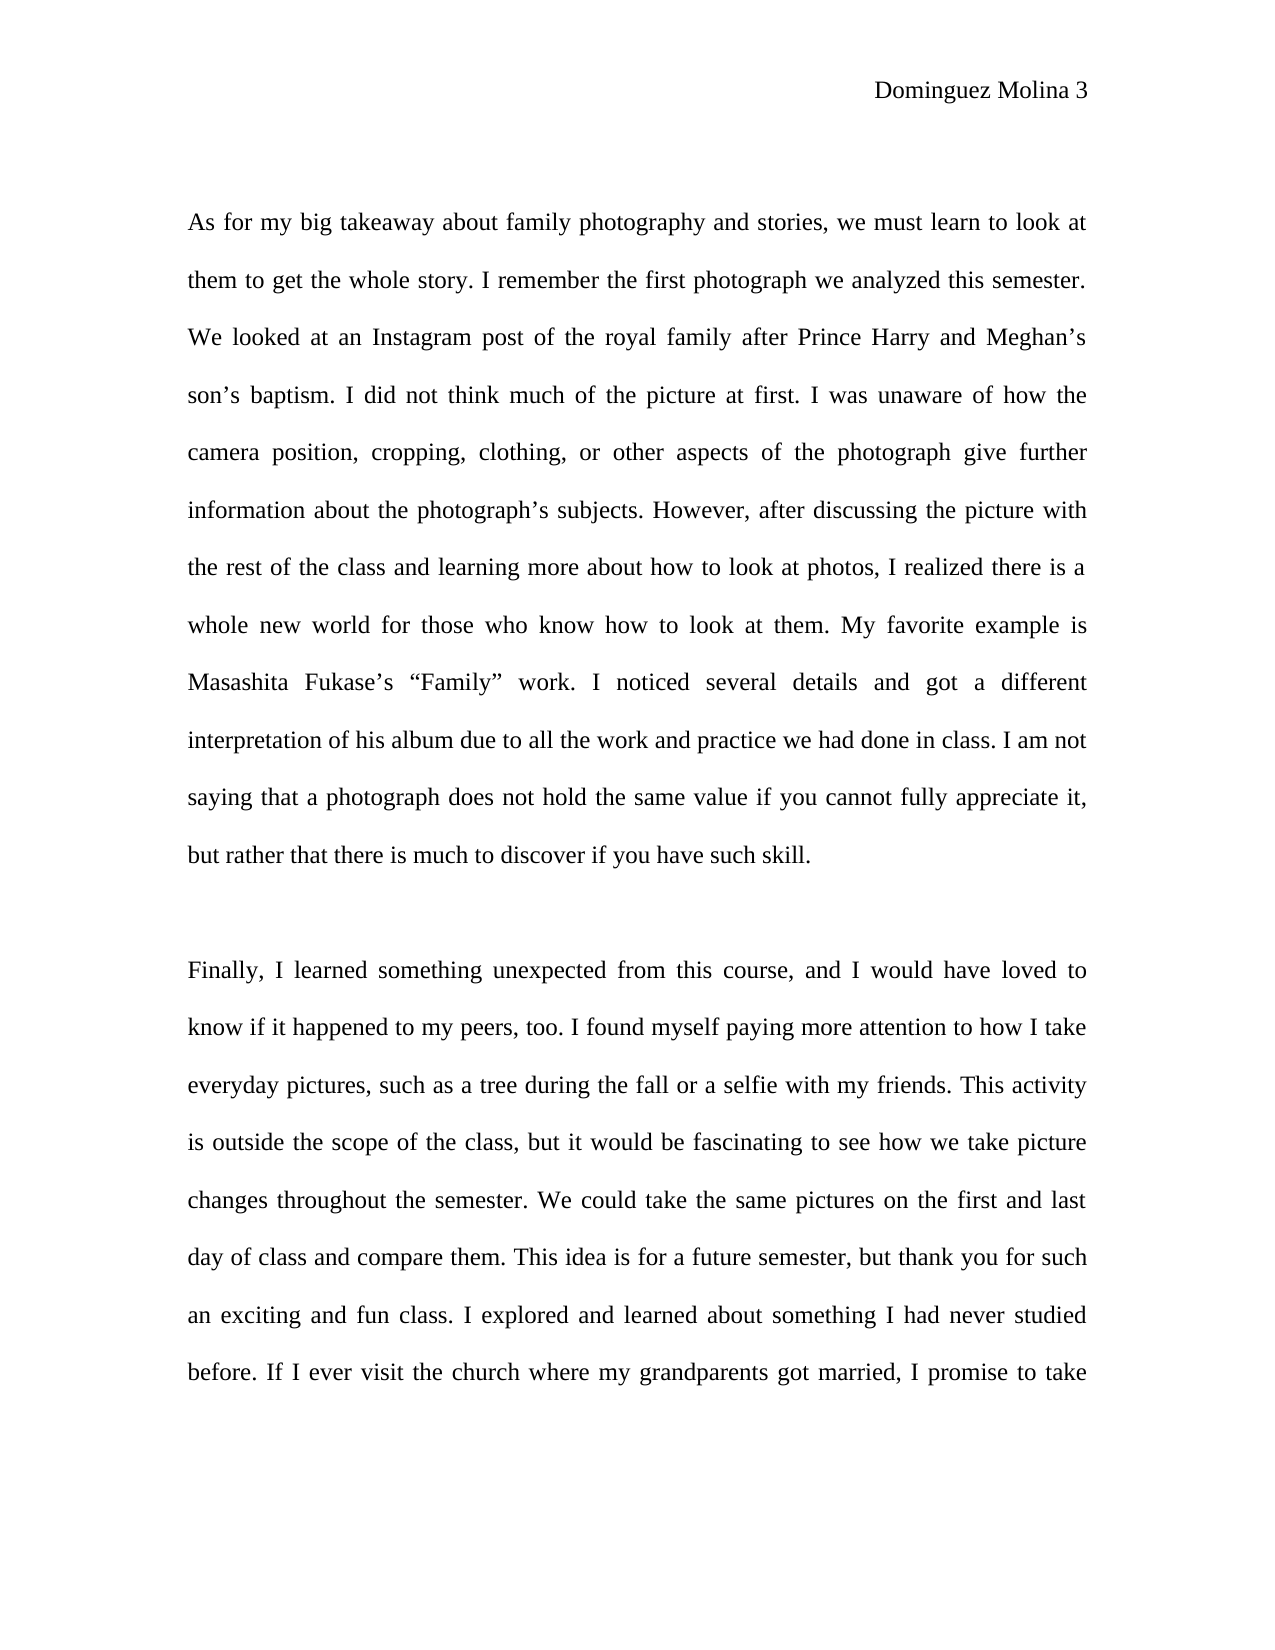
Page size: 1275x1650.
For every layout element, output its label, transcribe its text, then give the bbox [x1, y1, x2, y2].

text As for my big takeaway about family photography and stories, we must learn to look at them to get the whole story. I remember the first photograph we analyzed this semester. We looked at an Instagram post of the royal family after Prince Harry and Meghan’s son’s baptism. I did not think much of the picture at first. I was unaware of how the camera position, cropping, clothing, or other aspects of the photograph give further information about the photograph’s subjects. However, after discussing the picture with the rest of the class and learning more about how to look at photos, I realized there is a whole new world for those who know how to look at them. My favorite example is Masashita Fukase’s “Family” work. I noticed several details and got a different interpretation of his album due to all the work and practice we had done in class. I am not saying that a photograph does not hold the same value if you cannot fully appreciate it, but rather that there is much to discover if you have such skill. [187, 207, 1088, 869]
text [187, 955, 1088, 1386]
